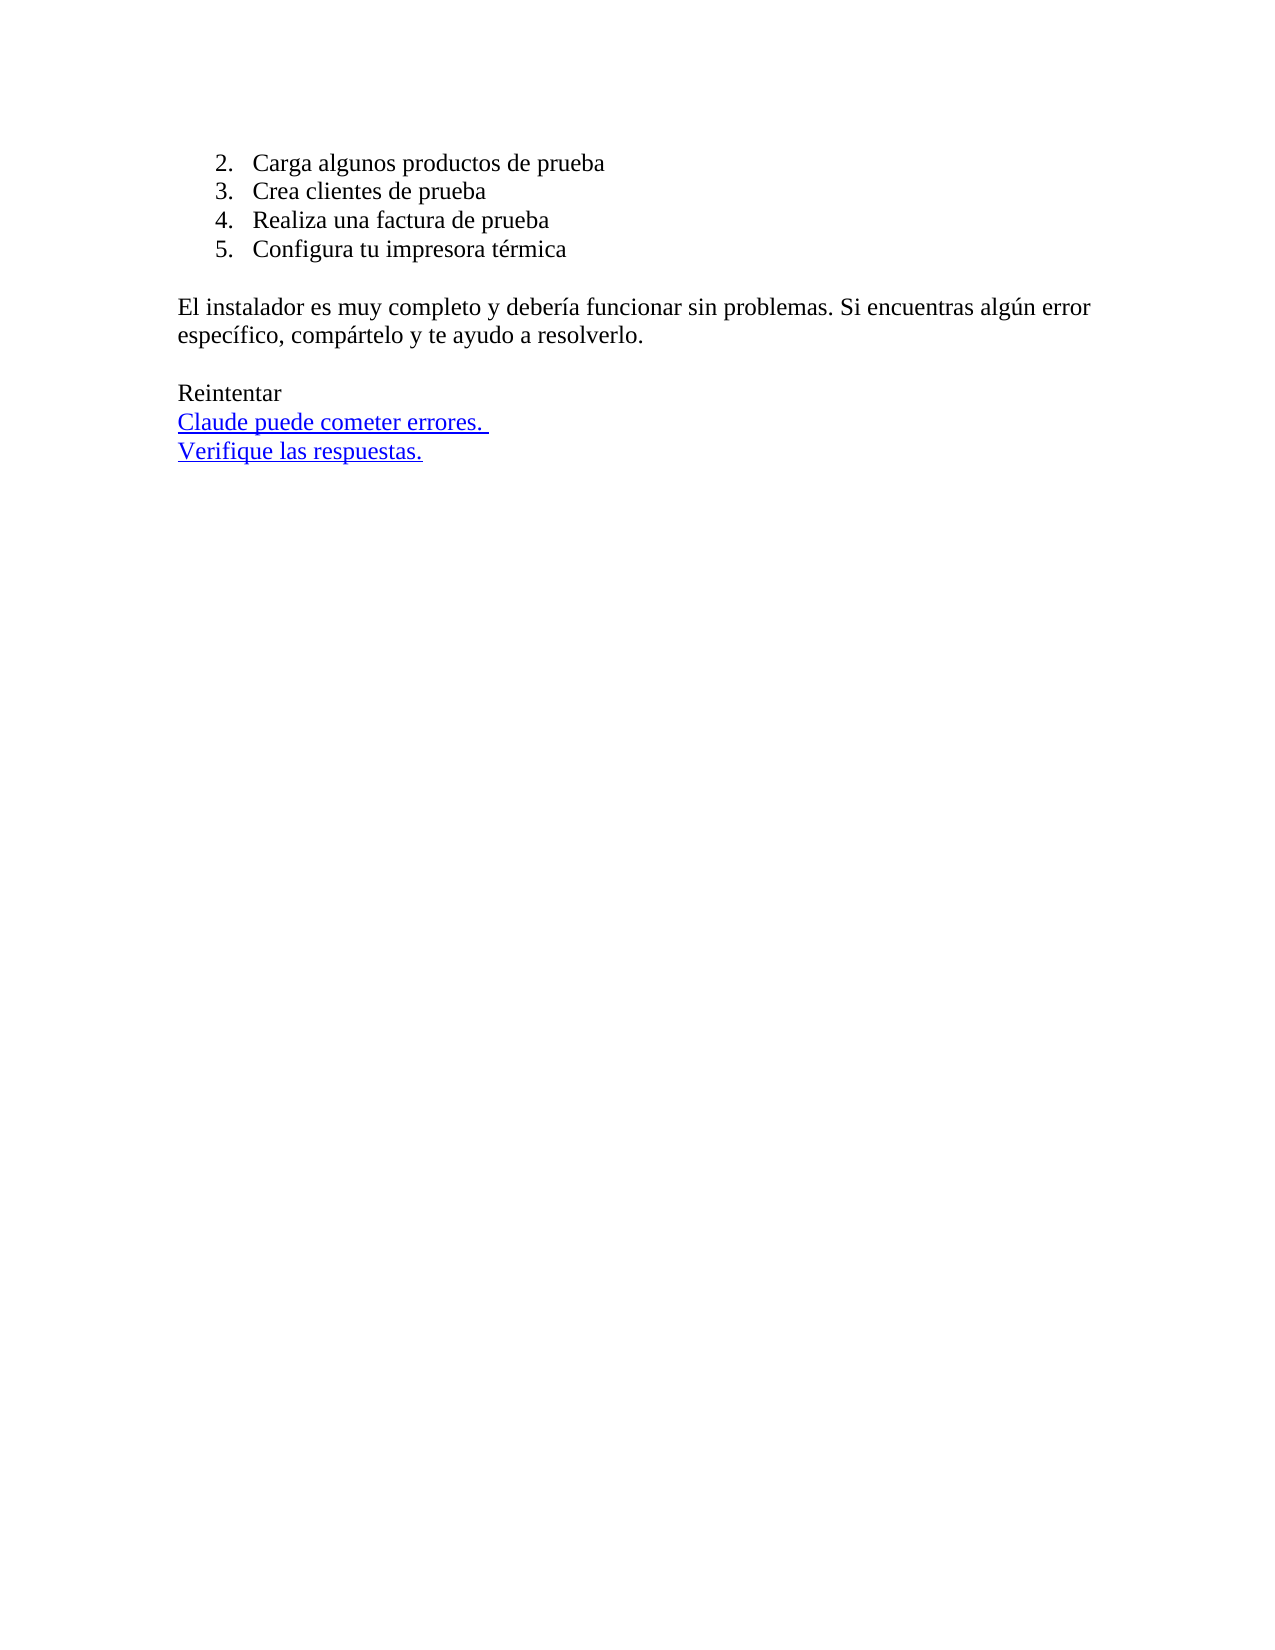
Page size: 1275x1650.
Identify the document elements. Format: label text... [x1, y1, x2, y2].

list Carga algunos productos de prueba [215, 148, 1098, 176]
text Claude puede cometer errores. Verifique las respuestas. [177, 407, 1098, 465]
text El instalador es muy completo y debería funcionar sin problemas. Si encuentras algún error específico, compártelo y te ayudo a resolverlo. [177, 292, 1098, 349]
list Realiza una factura de prueba [215, 205, 1098, 234]
list Configura tu impresora térmica [215, 234, 1098, 263]
list Crea clientes de prueba [215, 176, 1098, 205]
text Reintentar [177, 378, 1098, 407]
